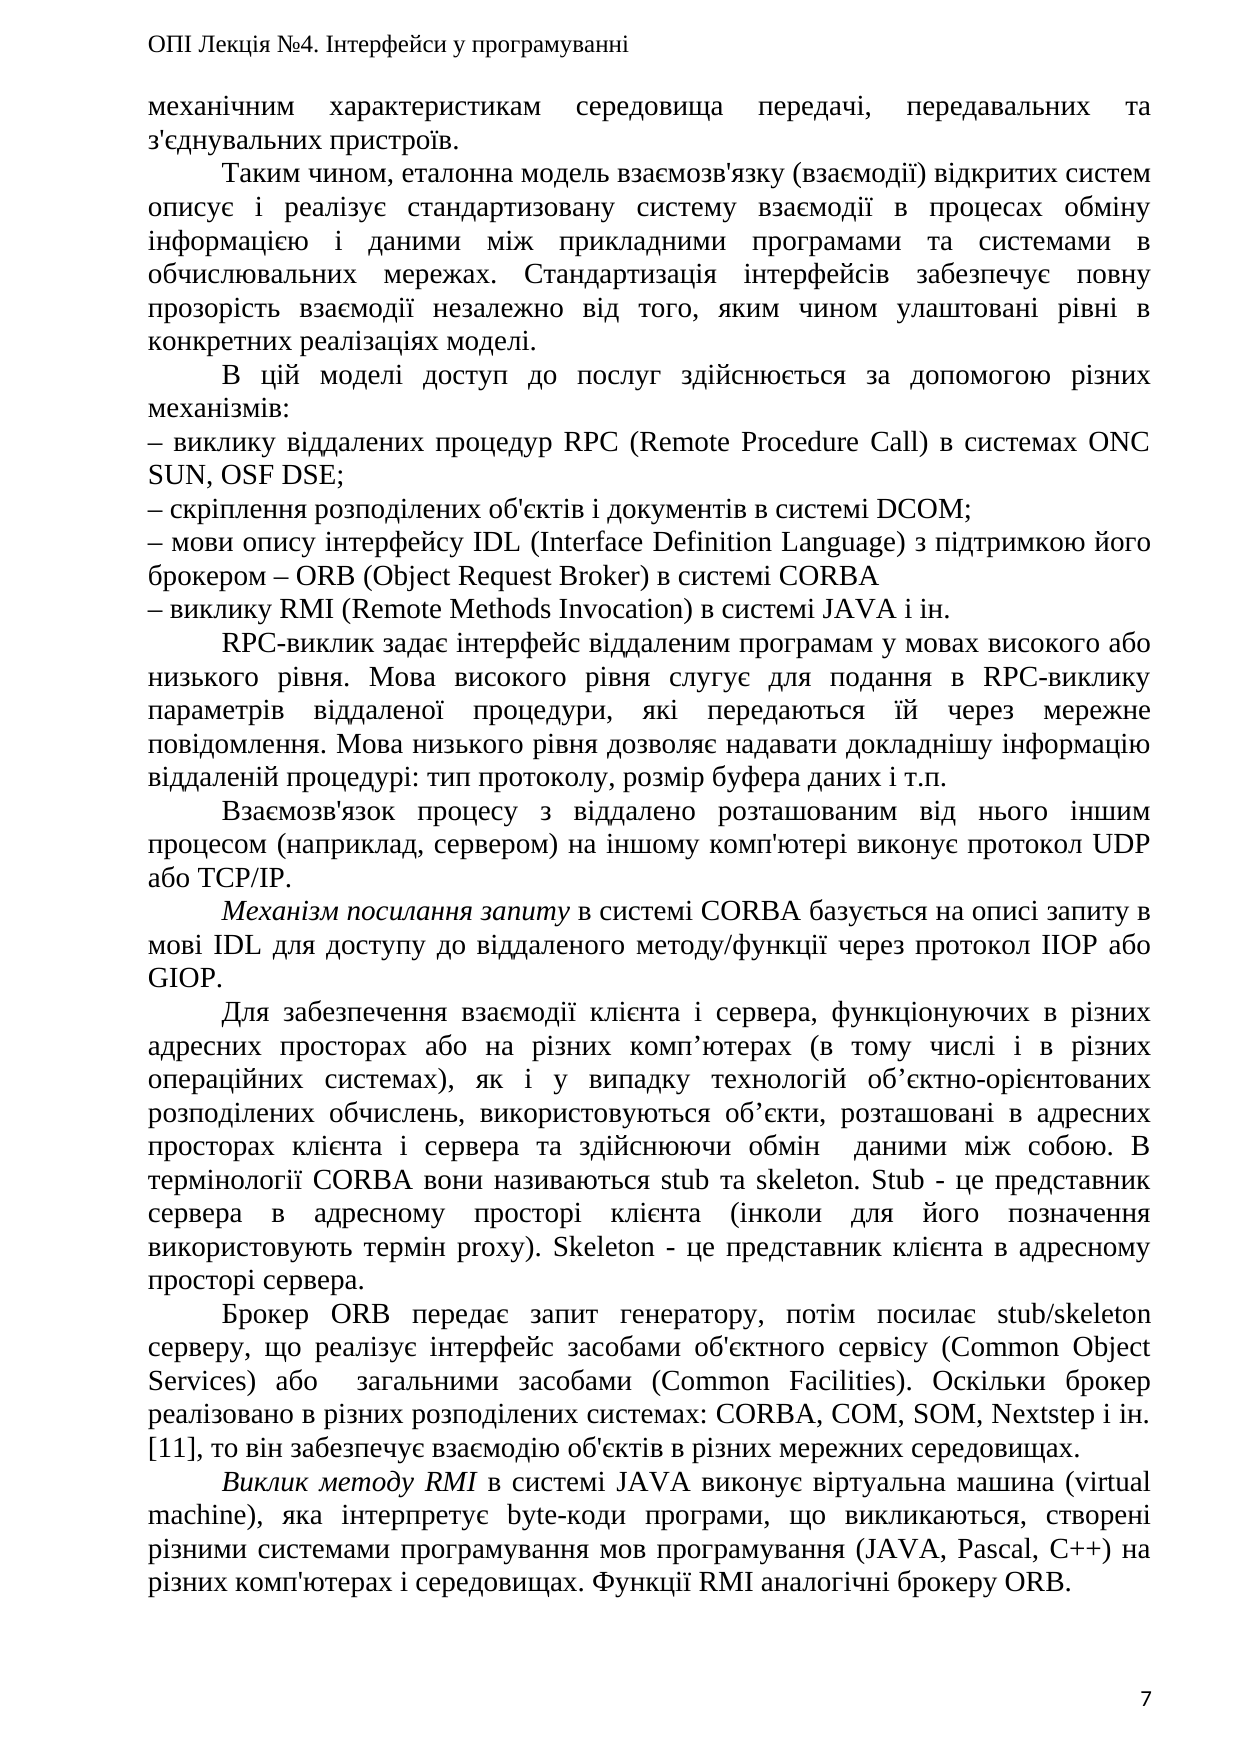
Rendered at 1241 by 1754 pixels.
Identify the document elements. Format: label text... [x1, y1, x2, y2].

text Взаємозв'язок процесу з віддалено розташованим від нього іншим процесом (наприклад, сервером) на іншому комп'ютері виконує протокол UDP або TCP/IP. [148, 793, 1152, 893]
text Виклик методу RMI в системі JAVA виконує віртуальна машина (virtual machine), яка інтерпретує byte-коди програми, що викликаються, створені різними системами програмування мов програмування (JAVA, Pascal, С++) на різних комп'ютерах і середовищах. Функції RMI аналогічні брокеру ORB. [148, 1464, 1152, 1598]
text Для забезпечення взаємодії клієнта і сервера, функціонуючих в різних адресних просторах або на різних комп’ютерах (в тому числі і в різних операційних системах), як і у випадку технологій об’єктно-орієнтованих розподілених обчислень, використовуються об’єкти, розташовані в адресних просторах клієнта і сервера та здійснюючи обмін даними між собою. В термінології CORBA вони називаються stub та skeleton. Stub - це представник сервера в адресному просторі клієнта (інколи для його позначення використовують термін proxy). Skeleton - це представник клієнта в адресному просторі сервера. [148, 994, 1152, 1296]
text – виклику віддалених процедур RPC (Remote Procedure Call) в системах ОNС SUN, OSF DSE; [148, 424, 1152, 491]
text Таким чином, еталонна модель взаємозв'язку (взаємодії) відкритих систем описує і реалізує стандартизовану систему взаємодії в процесах обміну інформацією і даними між прикладними програмами та системами в обчислювальних мережах. Стандартизація інтерфейсів забезпечує повну прозорість взаємодії незалежно від того, яким чином улаштовані рівні в конкретних реалізаціях моделі. [148, 156, 1152, 357]
text RPC-виклик задає інтерфейс віддаленим програмам у мовах високого або низького рівня. Мова високого рівня слугує для подання в RPC-виклику параметрів віддаленої процедури, які передаються їй через мережне повідомлення. Мова низького рівня дозволяє надавати докладнішу інформацію віддаленій процедурі: тип протоколу, розмір буфера даних і т.п. [148, 625, 1152, 793]
text В цій моделі доступ до послуг здійснюється за допомогою різних механізмів: [148, 357, 1152, 424]
text – виклику RMI (Remote Methods Invocation) в системі JAVA і ін. [148, 592, 1152, 625]
text Механізм посилання запиту в системі CORBA базується на описі запиту в мові IDL для доступу до віддаленого методу/функції через протокол IIOP або GIOP. [148, 893, 1152, 994]
text – мови опису інтерфейсу IDL (Interface Definition Language) з підтримкою його брокером – ORB (Object Request Broker) в системі CОRBA [148, 524, 1152, 592]
text Брокер ORB передає запит генератору, потім посилає stub/skeleton серверу, що реалізує інтерфейс засобами об'єктного сервісу (Common Object Services) або загальними засобами (Common Facilities). Оскільки брокер реалізовано в різних розподілених системах: CORBA, COM, SOM, Nextstep і ін.[11], то він забезпечує взаємодію об'єктів в різних мережних середовищах. [148, 1296, 1152, 1464]
text – скріплення розподілених об'єктів і документів в системі DCOM; [148, 491, 1152, 524]
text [148, 88, 1152, 156]
